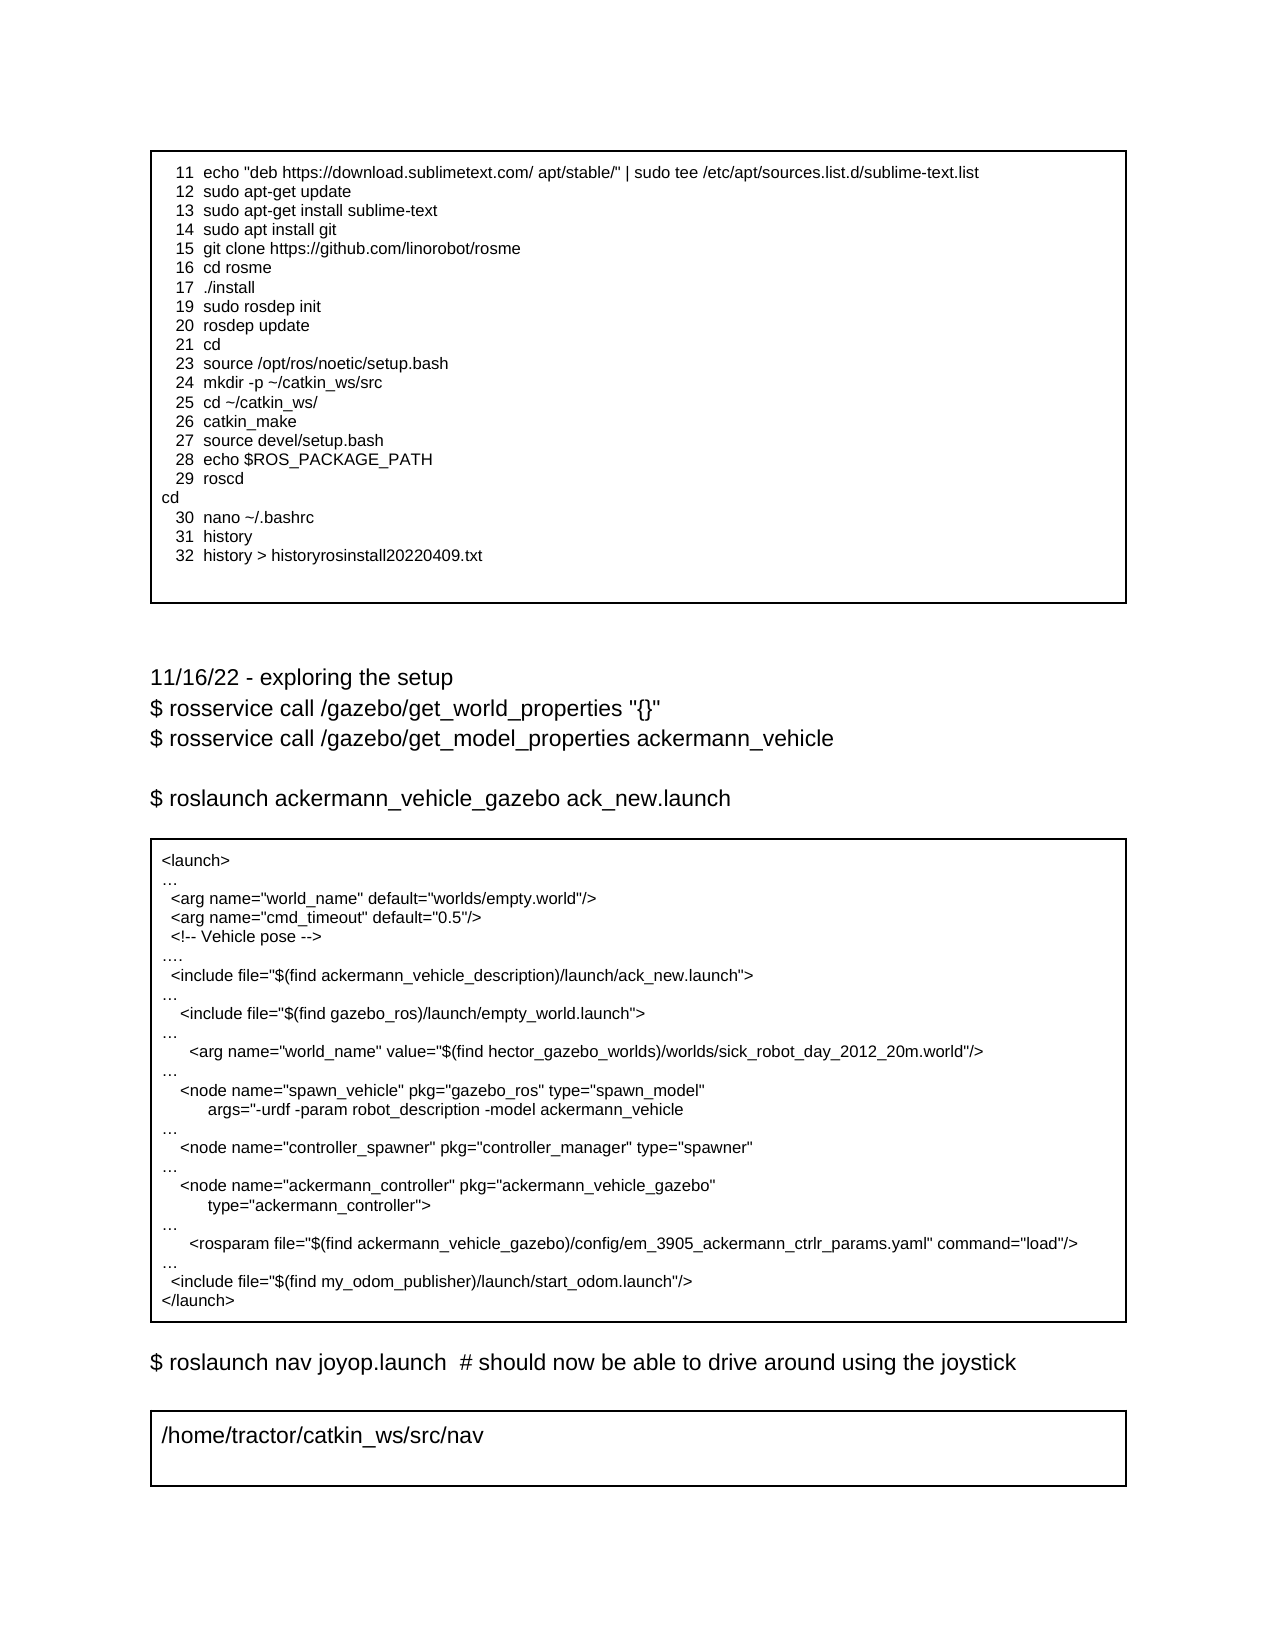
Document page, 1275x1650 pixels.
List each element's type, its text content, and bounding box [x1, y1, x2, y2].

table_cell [152, 152, 1125, 602]
text $ roslaunch ackermann_vehicle_gazebo ack_new.launch [150, 785, 1125, 811]
text $ rosservice call /gazebo/get_world_properties "{}" [150, 694, 1125, 721]
text $ rosservice call /gazebo/get_model_properties ackermann_vehicle [150, 725, 1125, 751]
text 11/16/22 - exploring the setup [150, 664, 1125, 691]
table_header <launch> … <arg name="world_name" default="worlds/empty.world"/> <arg name="cmd_timeout" default="0.5"/> <!-- Vehicle pose --> …. <include file="$(find ackermann_vehicle_description)/launch/ack_new.launch"> … <include file="$(find gazebo_ros)/launch/empty_world.launch"> … <arg name="world_name" value="$(find hector_gazebo_worlds)/worlds/sick_robot_day_2012_20m.world"/> … <node name="spawn_vehicle" pkg="gazebo_ros" type="spawn_model" args="-urdf -param robot_description -model ackermann_vehicle … <node name="controller_spawner" pkg="controller_manager" type="spawner" … <node name="ackermann_controller" pkg="ackermann_vehicle_gazebo" type="ackermann_controller"> … <rosparam file="$(find ackermann_vehicle_gazebo)/config/em_3905_ackermann_ctrlr_params.yaml" command="load"/> … <include file="$(find my_odom_publisher)/launch/start_odom.launch"/> </launch> [152, 840, 1125, 1321]
text $ roslaunch nav joyop.launch # should now be able to drive around using the joystick [150, 1349, 1125, 1376]
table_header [152, 1412, 1125, 1485]
